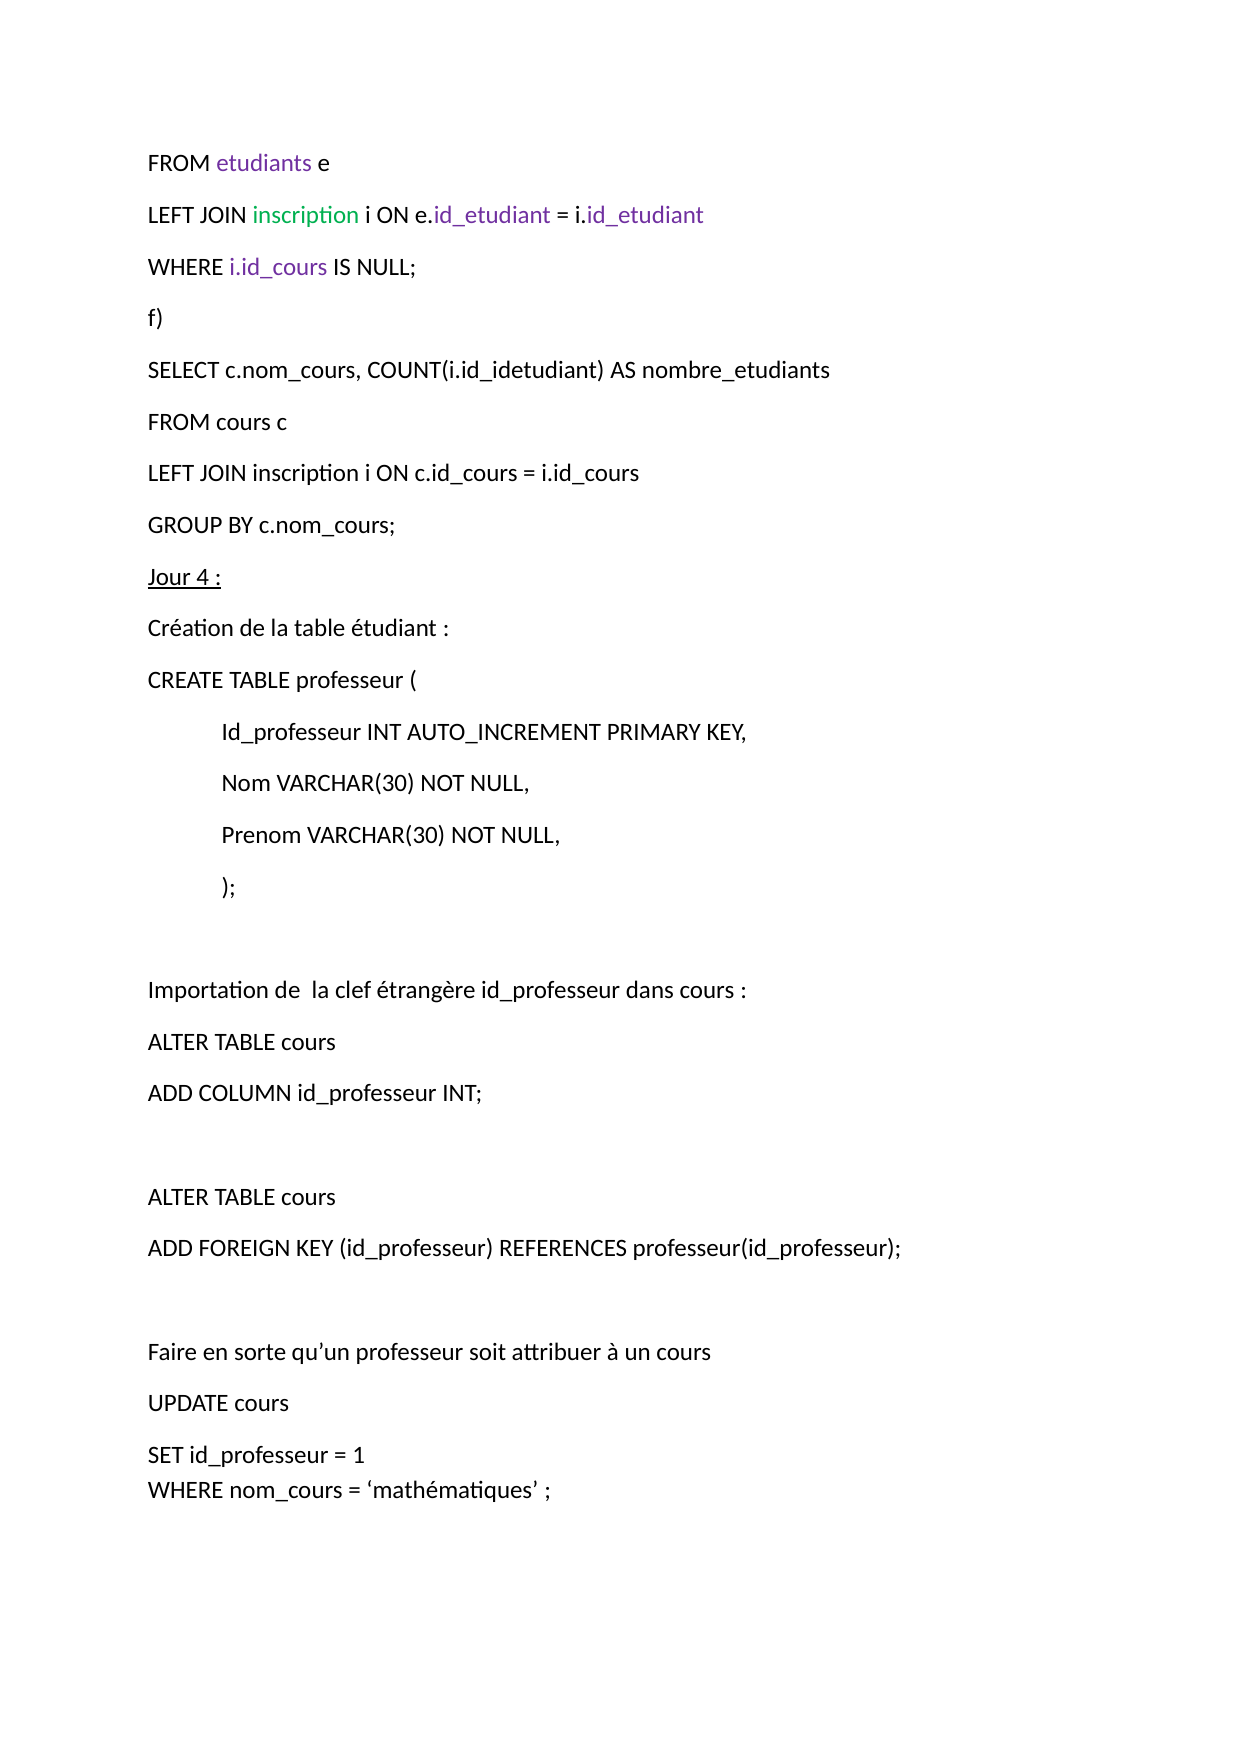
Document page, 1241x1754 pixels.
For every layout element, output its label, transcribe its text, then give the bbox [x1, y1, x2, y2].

text Id_professeur INT AUTO_INCREMENT PRIMARY KEY, [148, 716, 1093, 746]
text LEFT JOIN inscription i ON e.id_etudiant = i.id_etudiant [148, 199, 1093, 230]
text FROM cours c [148, 406, 1093, 436]
text LEFT JOIN inscription i ON c.id_cours = i.id_cours [148, 458, 1093, 488]
text FROM etudiants e [148, 148, 1093, 178]
text WHERE i.id_cours IS NULL; [148, 251, 1093, 281]
text ALTER TABLE cours [148, 1181, 1093, 1211]
text Nom VARCHAR(30) NOT NULL, [148, 768, 1093, 798]
text ADD COLUMN id_professeur INT; [148, 1078, 1093, 1108]
text Jour 4 : [148, 561, 1093, 591]
text Faire en sorte qu’un professeur soit attribuer à un cours [148, 1336, 1093, 1366]
text UPDATE cours [148, 1388, 1093, 1418]
text SET id_professeur = 1 WHERE nom_cours = ‘mathématiques’ ; [148, 1439, 1093, 1505]
text CREATE TABLE professeur ( [148, 664, 1093, 695]
text SELECT c.nom_cours, COUNT(i.id_idetudiant) AS nombre_etudiants [148, 354, 1093, 385]
text f) [148, 303, 1093, 333]
text Importation de la clef étrangère id_professeur dans cours : [148, 974, 1093, 1005]
text ); [148, 871, 1093, 901]
text ALTER TABLE cours [148, 1026, 1093, 1056]
text Création de la table étudiant : [148, 613, 1093, 643]
text ADD FOREIGN KEY (id_professeur) REFERENCES professeur(id_professeur); [148, 1233, 1093, 1263]
text Prenom VARCHAR(30) NOT NULL, [148, 819, 1093, 850]
text GROUP BY c.nom_cours; [148, 509, 1093, 540]
